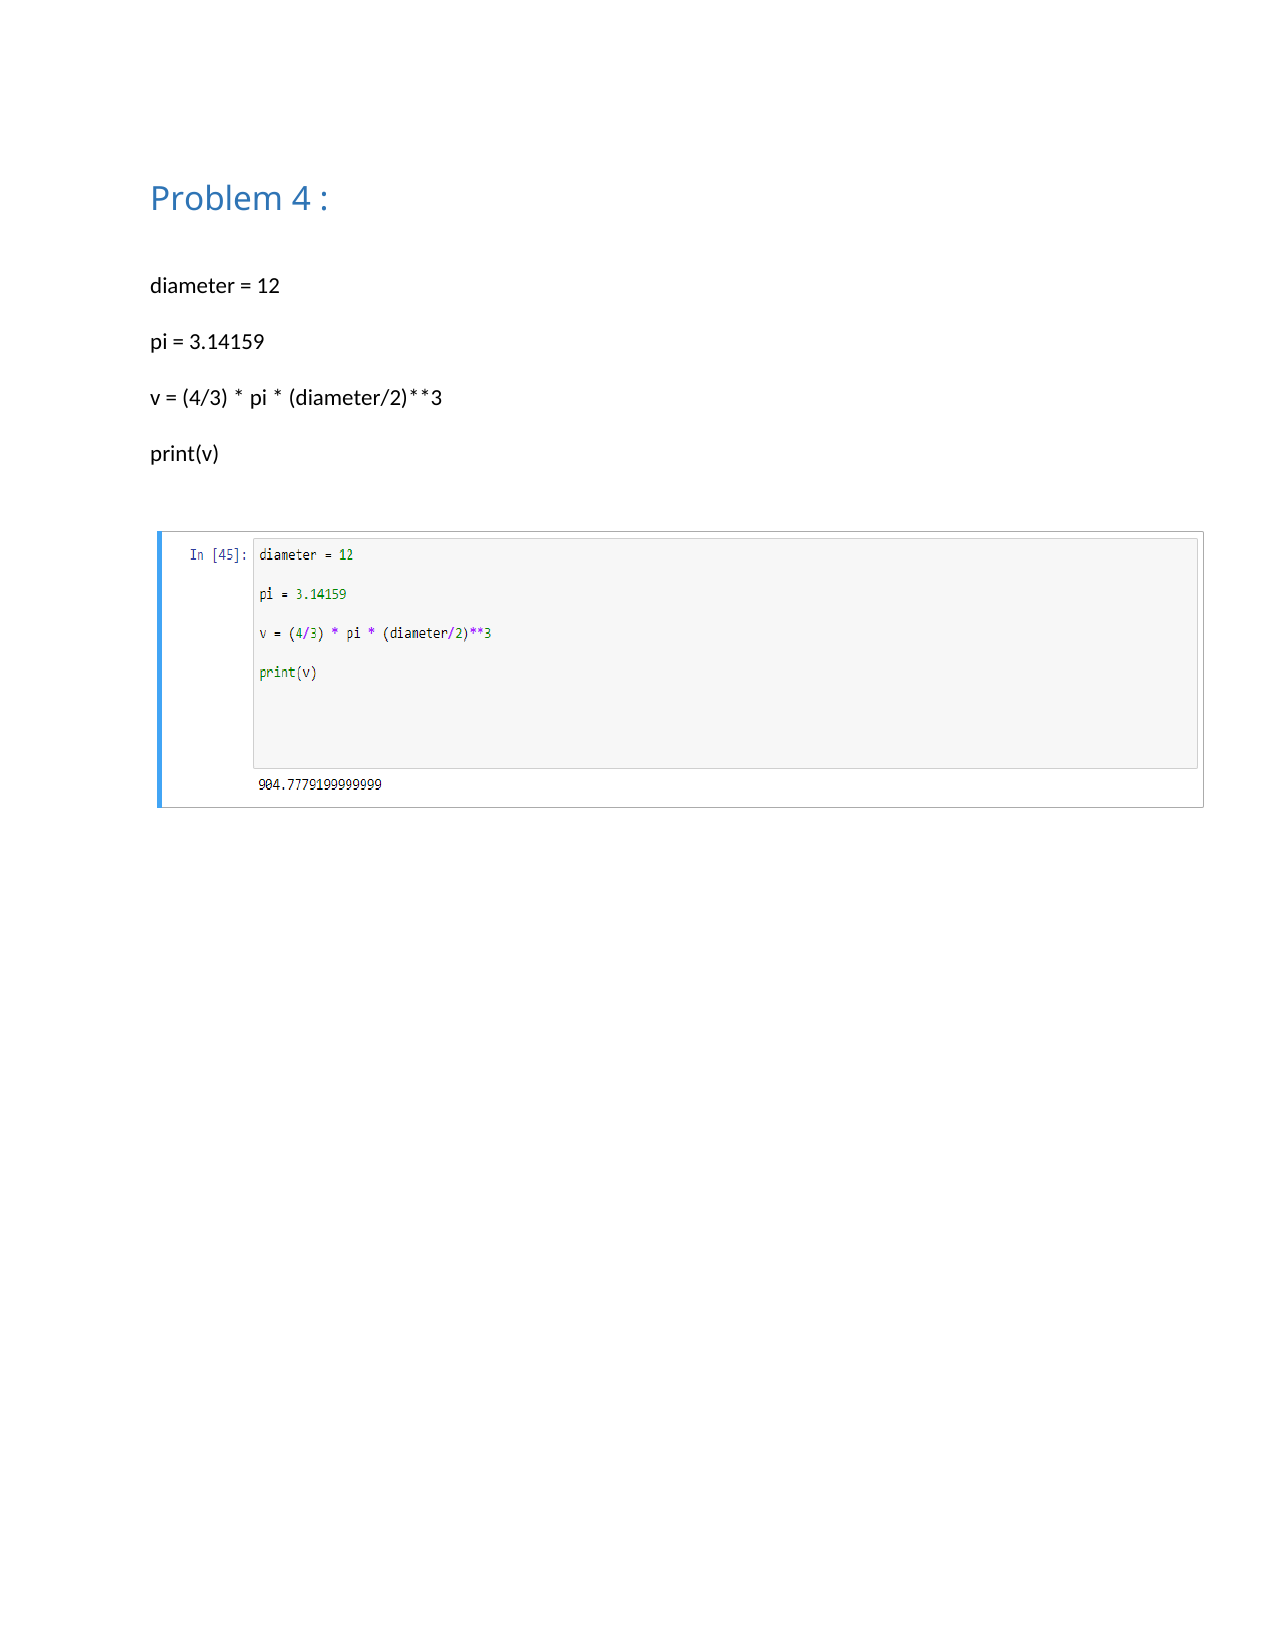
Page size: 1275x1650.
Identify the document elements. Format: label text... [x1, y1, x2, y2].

text diameter = 12 [150, 271, 1125, 299]
text pi = 3.14159 [150, 327, 1125, 355]
picture [150, 523, 1208, 812]
text print(v) [150, 439, 1125, 467]
text v = (4/3) * pi * (diameter/2)**3 [150, 383, 1125, 411]
subtitle Problem 4 : [150, 175, 1125, 220]
